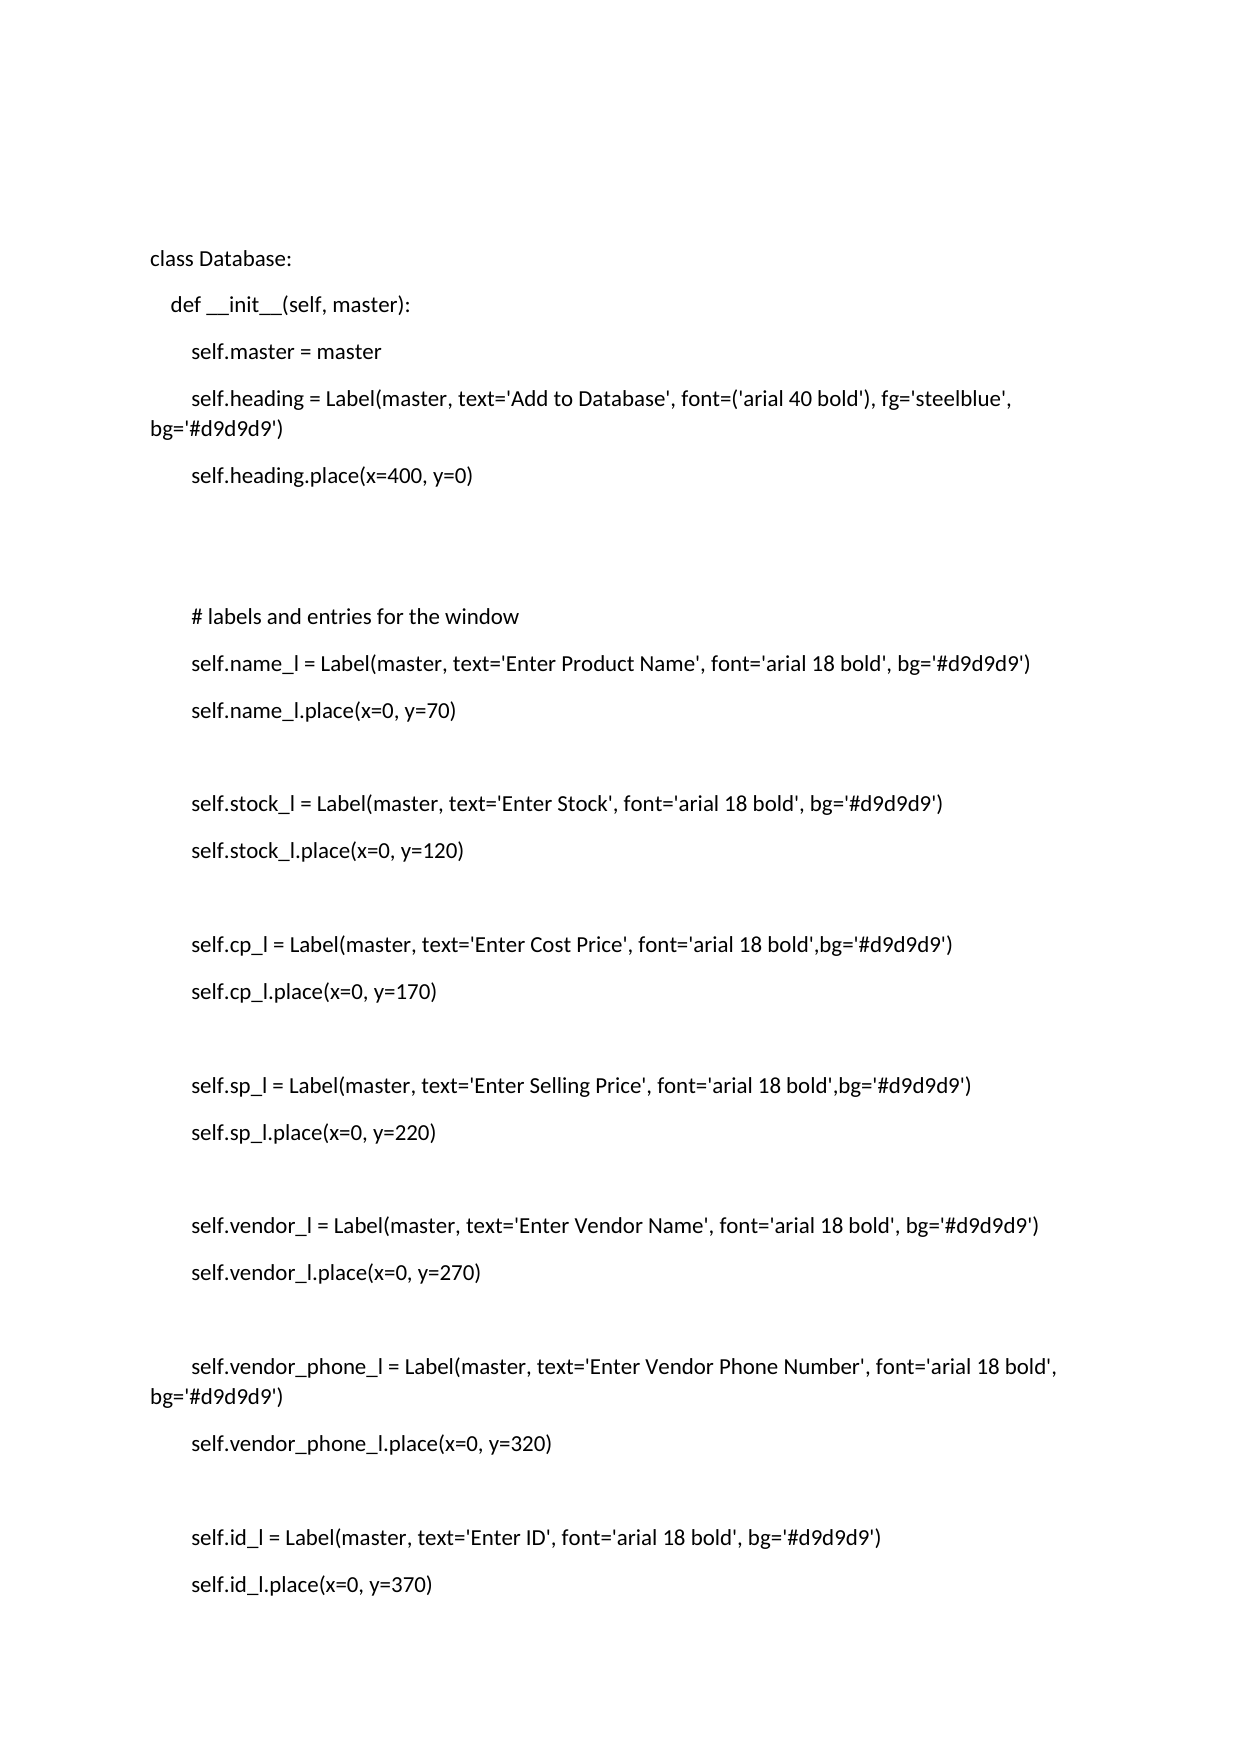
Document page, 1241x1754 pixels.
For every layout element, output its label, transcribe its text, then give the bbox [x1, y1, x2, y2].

text self.id_l.place(x=0, y=370) [150, 1570, 1090, 1598]
text class Database: [150, 244, 1090, 272]
text # labels and entries for the window [150, 602, 1090, 630]
text self.master = master [150, 337, 1090, 366]
text self.heading = Label(master, text='Add to Database', font=('arial 40 bold'), fg='steelblue', bg='#d9d9d9') [150, 384, 1090, 443]
text self.vendor_l.place(x=0, y=270) [150, 1258, 1090, 1286]
text self.stock_l = Label(master, text='Enter Stock', font='arial 18 bold', bg='#d9d9d9') [150, 789, 1090, 818]
text self.sp_l.place(x=0, y=220) [150, 1118, 1090, 1146]
text self.name_l.place(x=0, y=70) [150, 696, 1090, 724]
text self.vendor_phone_l = Label(master, text='Enter Vendor Phone Number', font='arial 18 bold', bg='#d9d9d9') [150, 1352, 1090, 1410]
text self.heading.place(x=400, y=0) [150, 461, 1090, 489]
text self.id_l = Label(master, text='Enter ID', font='arial 18 bold', bg='#d9d9d9') [150, 1523, 1090, 1551]
text def __init__(self, master): [150, 291, 1090, 319]
text self.cp_l.place(x=0, y=170) [150, 977, 1090, 1005]
text self.name_l = Label(master, text='Enter Product Name', font='arial 18 bold', bg='#d9d9d9') [150, 649, 1090, 677]
text self.sp_l = Label(master, text='Enter Selling Price', font='arial 18 bold',bg='#d9d9d9') [150, 1071, 1090, 1099]
text self.stock_l.place(x=0, y=120) [150, 836, 1090, 864]
text self.vendor_phone_l.place(x=0, y=320) [150, 1429, 1090, 1457]
text self.cp_l = Label(master, text='Enter Cost Price', font='arial 18 bold',bg='#d9d9d9') [150, 930, 1090, 958]
text self.vendor_l = Label(master, text='Enter Vendor Name', font='arial 18 bold', bg='#d9d9d9') [150, 1211, 1090, 1239]
